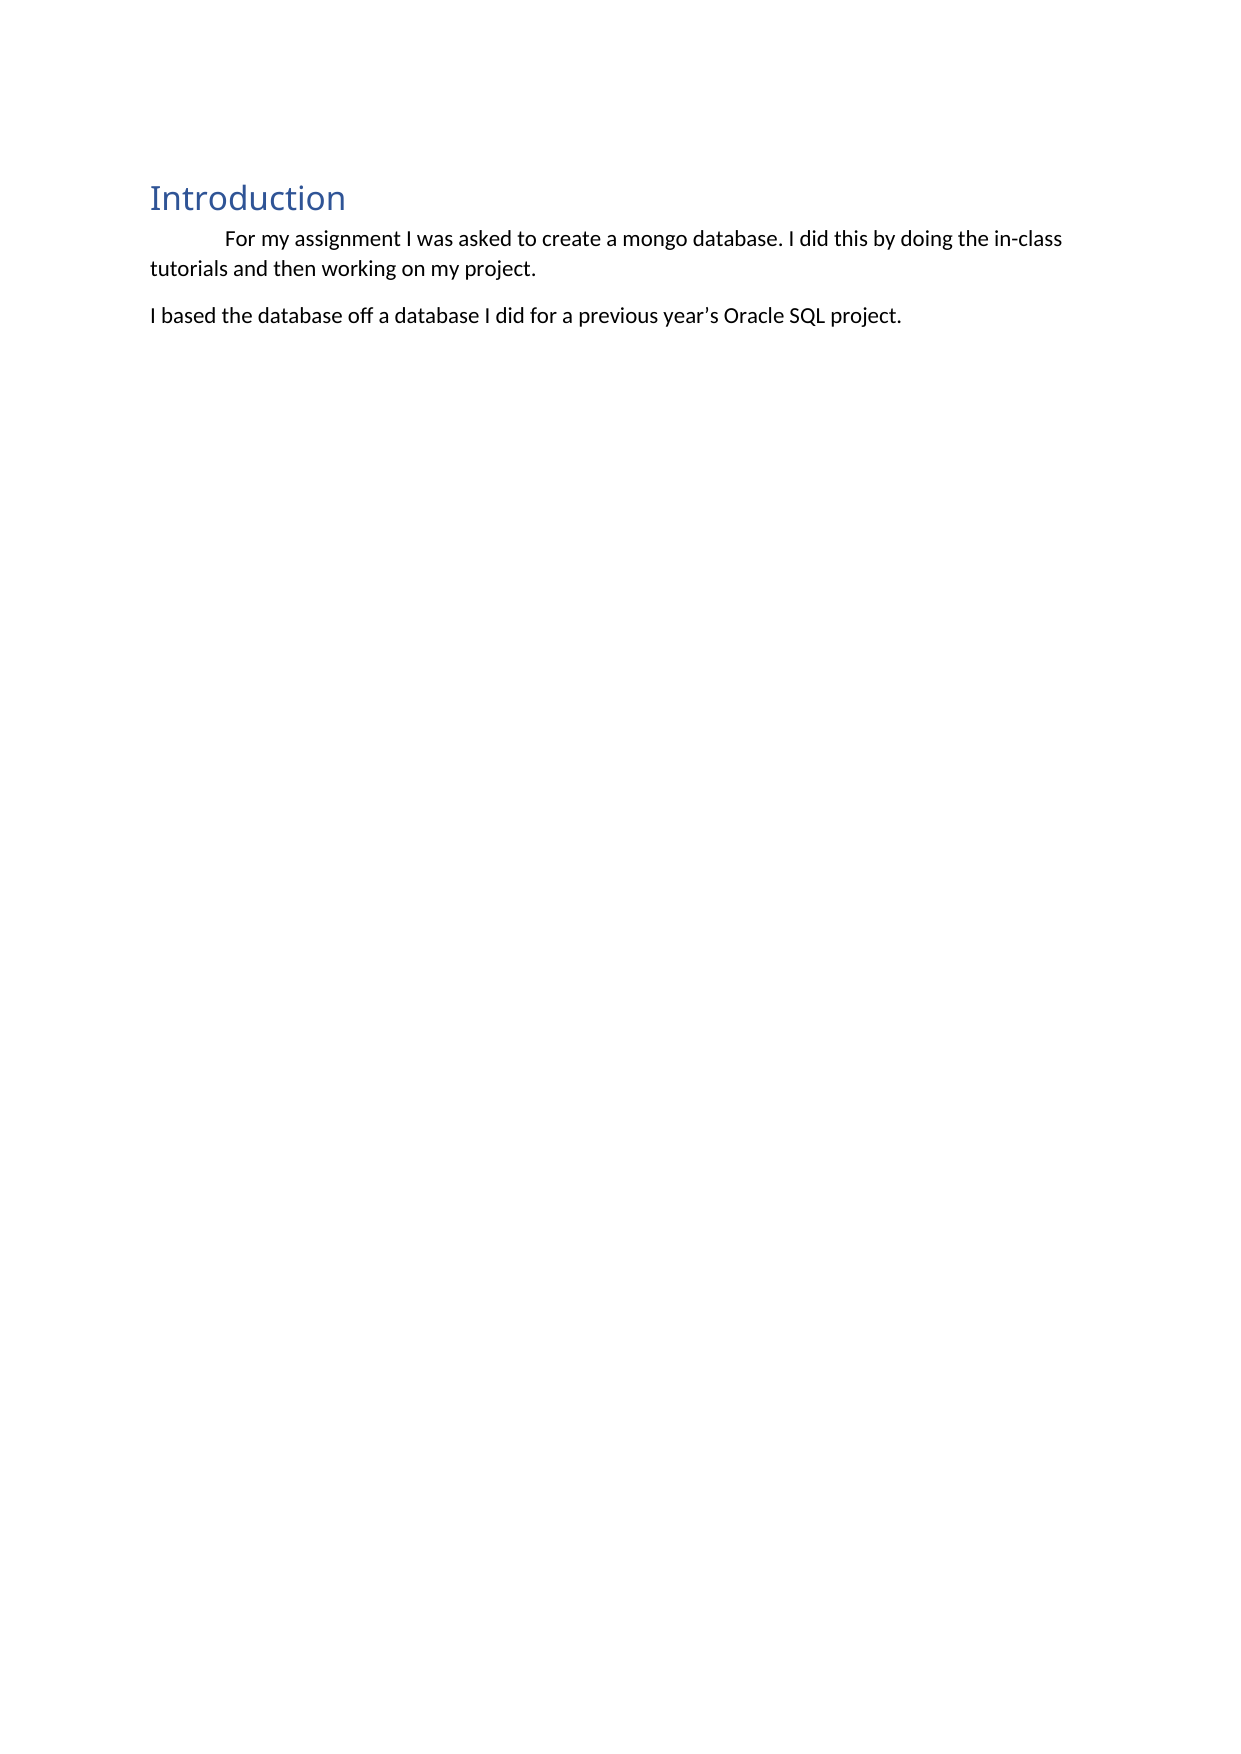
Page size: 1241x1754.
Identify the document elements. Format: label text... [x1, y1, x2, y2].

text I based the database off a database I did for a previous year’s Oracle SQL project. [150, 301, 1090, 329]
subtitle Introduction [150, 175, 1090, 220]
text For my assignment I was asked to create a mongo database. I did this by doing the in-class tutorials and then working on my project. [150, 224, 1090, 282]
